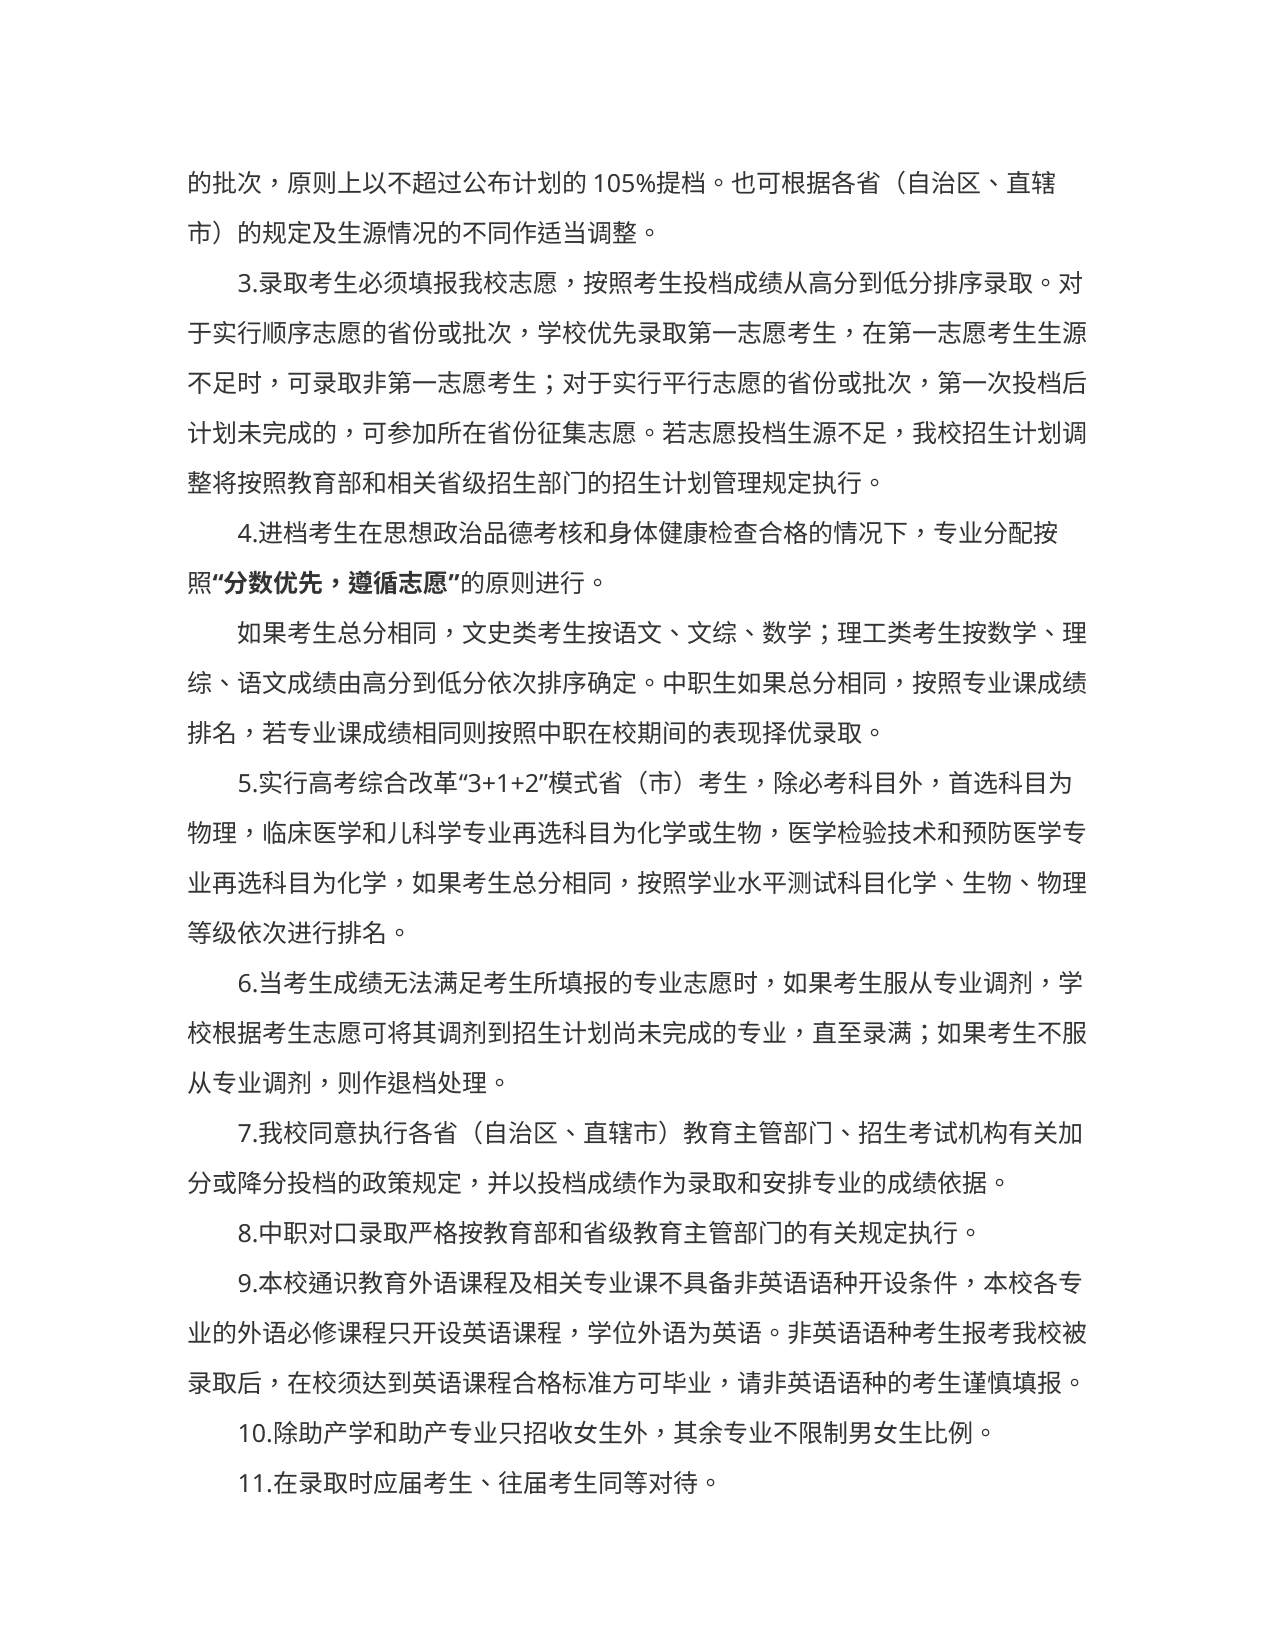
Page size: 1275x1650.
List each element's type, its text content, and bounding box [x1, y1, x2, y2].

text 7.我校同意执行各省（自治区、直辖市）教育主管部门、招生考试机构有关加分或降分投档的政策规定，并以投档成绩作为录取和安排专业的成绩依据。 [187, 1100, 1087, 1200]
text 11.在录取时应届考生、往届考生同等对待。 [187, 1450, 1087, 1500]
text 9.本校通识教育外语课程及相关专业课不具备非英语语种开设条件，本校各专业的外语必修课程只开设英语课程，学位外语为英语。非英语语种考生报考我校被录取后，在校须达到英语课程合格标准方可毕业，请非英语语种的考生谨慎填报。 [187, 1250, 1087, 1400]
text 10.除助产学和助产专业只招收女生外，其余专业不限制男女生比例。 [187, 1400, 1087, 1450]
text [187, 150, 1087, 250]
text 5.实行高考综合改革“3+1+2”模式省（市）考生，除必考科目外，首选科目为物理，临床医学和儿科学专业再选科目为化学或生物，医学检验技术和预防医学专业再选科目为化学，如果考生总分相同，按照学业水平测试科目化学、生物、物理等级依次进行排名。 [187, 750, 1087, 950]
text 8.中职对口录取严格按教育部和省级教育主管部门的有关规定执行。 [187, 1200, 1087, 1250]
text 6.当考生成绩无法满足考生所填报的专业志愿时，如果考生服从专业调剂，学校根据考生志愿可将其调剂到招生计划尚未完成的专业，直至录满；如果考生不服从专业调剂，则作退档处理。 [187, 950, 1087, 1100]
text 如果考生总分相同，文史类考生按语文、文综、数学；理工类考生按数学、理综、语文成绩由高分到低分依次排序确定。中职生如果总分相同，按照专业课成绩排名，若专业课成绩相同则按照中职在校期间的表现择优录取。 [187, 600, 1087, 750]
text 4.进档考生在思想政治品德考核和身体健康检查合格的情况下，专业分配按照“分数优先，遵循志愿”的原则进行。 [187, 500, 1087, 600]
text 3.录取考生必须填报我校志愿，按照考生投档成绩从高分到低分排序录取。对于实行顺序志愿的省份或批次，学校优先录取第一志愿考生，在第一志愿考生生源不足时，可录取非第一志愿考生；对于实行平行志愿的省份或批次，第一次投档后计划未完成的，可参加所在省份征集志愿。若志愿投档生源不足，我校招生计划调整将按照教育部和相关省级招生部门的招生计划管理规定执行。 [187, 250, 1087, 500]
